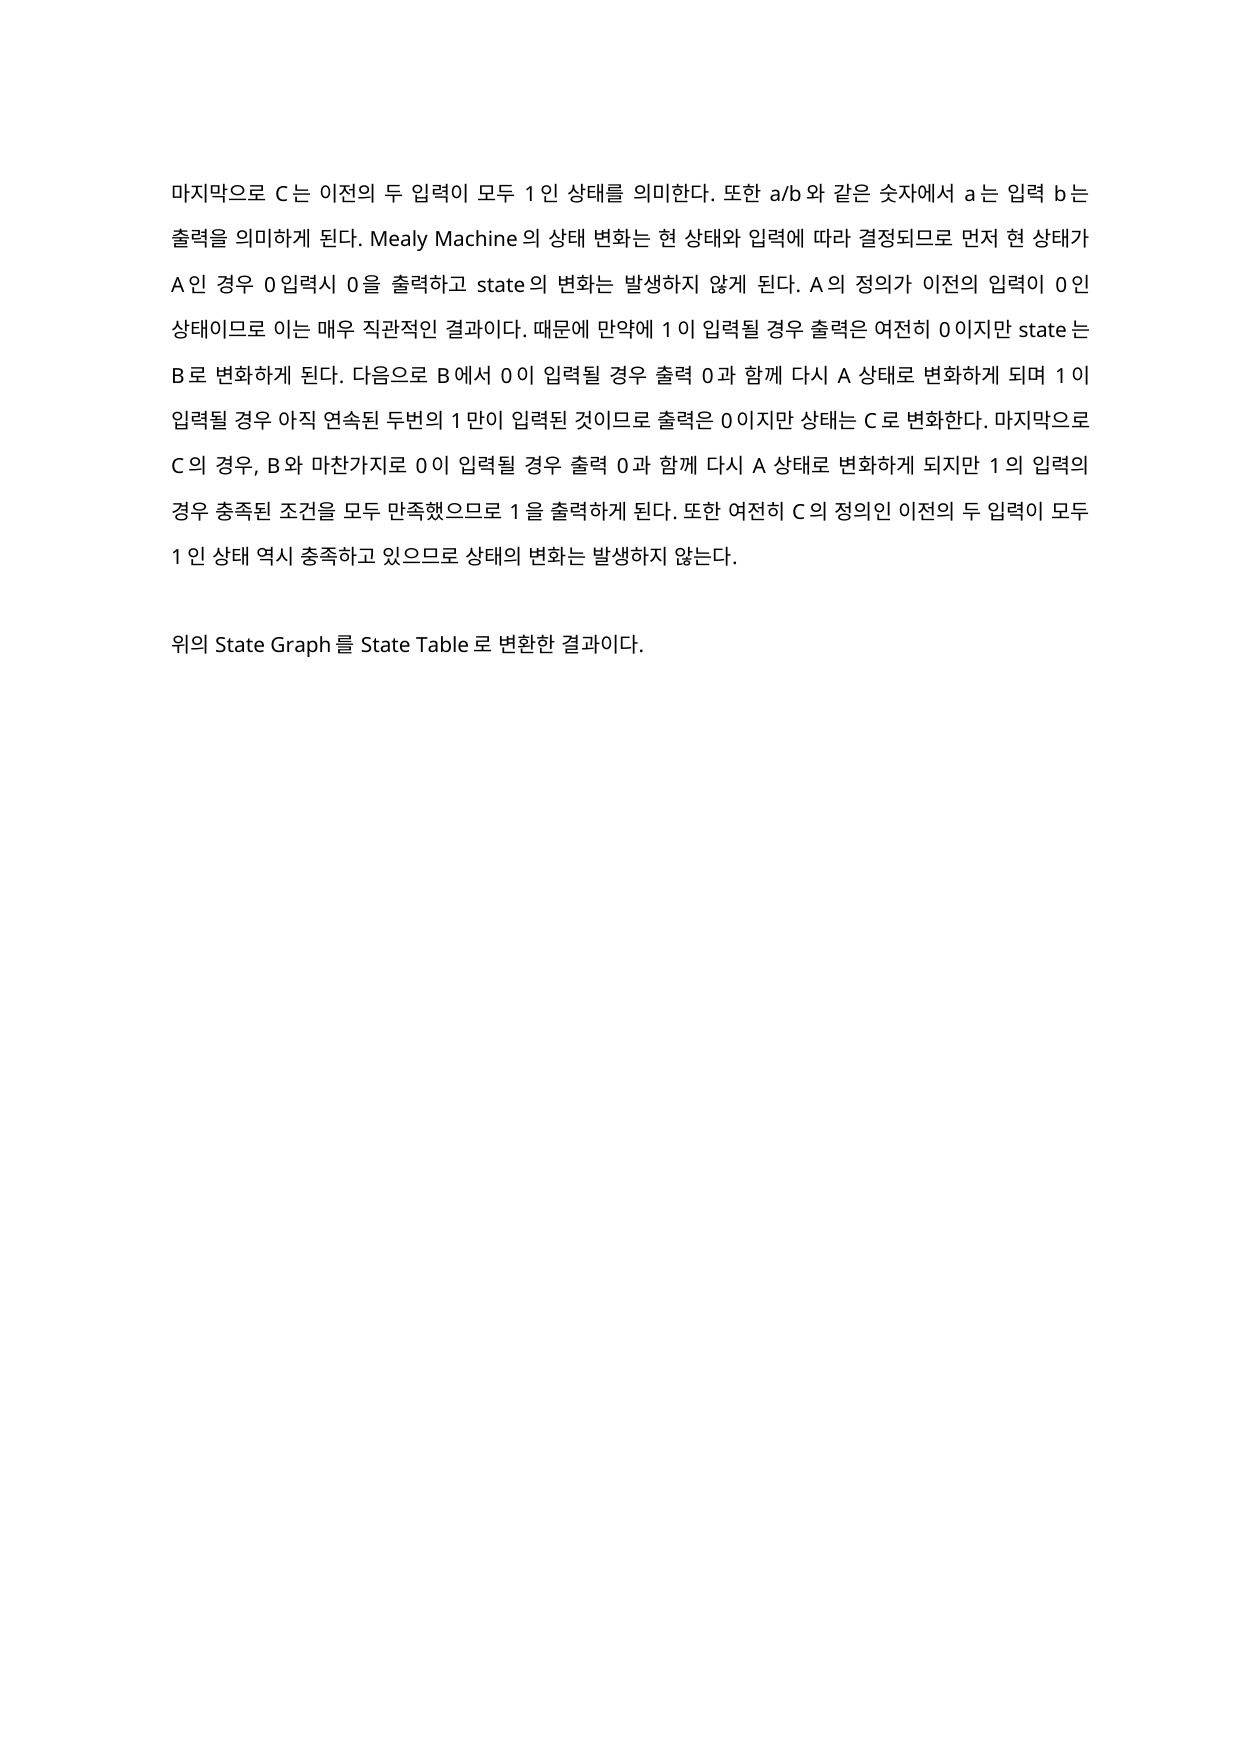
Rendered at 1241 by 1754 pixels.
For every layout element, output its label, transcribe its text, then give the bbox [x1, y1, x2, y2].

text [171, 177, 1090, 571]
text 위의 State Graph를 State Table로 변환한 결과이다. [171, 628, 1090, 659]
